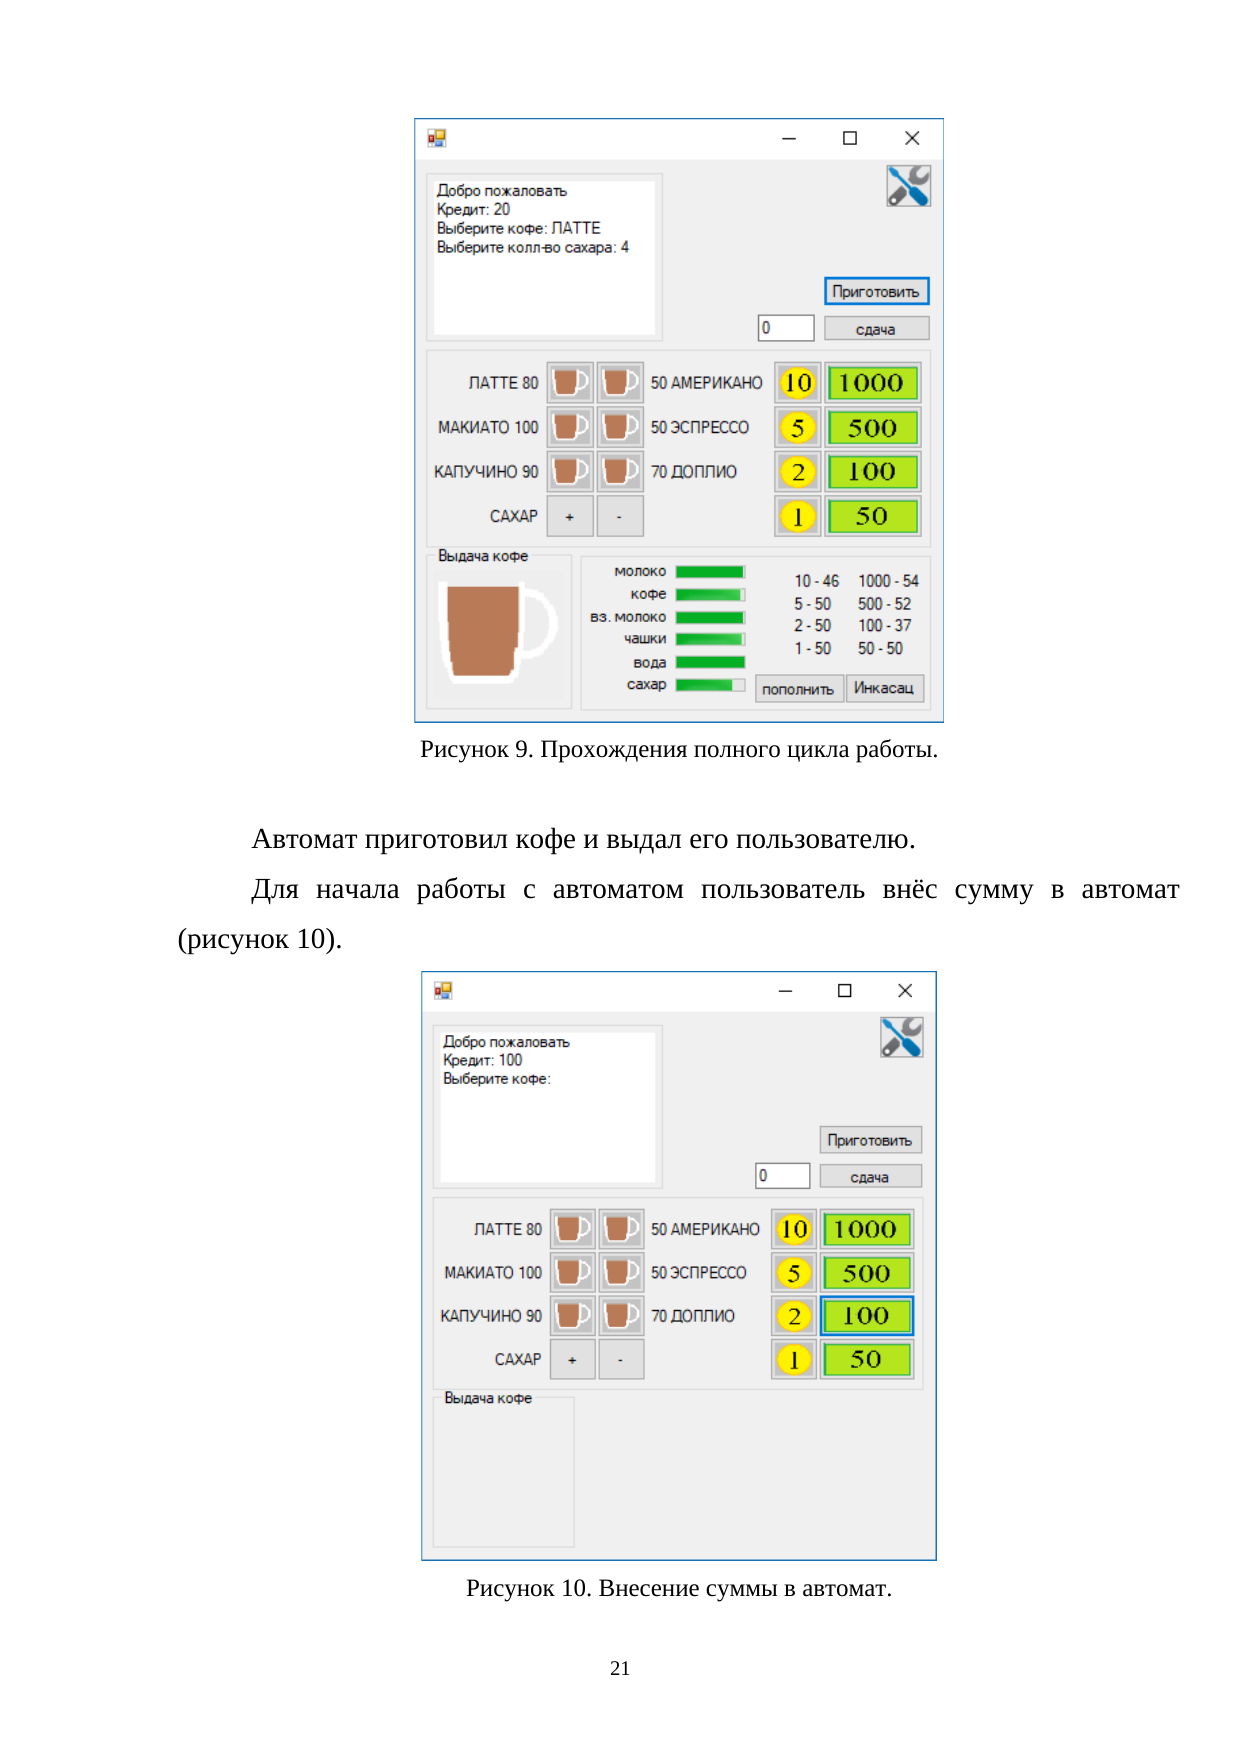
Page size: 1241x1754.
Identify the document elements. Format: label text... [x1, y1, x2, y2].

text Автомат приготовил кофе и выдал его пользователю. [177, 821, 1181, 854]
text Рисунок 10. Внесение суммы в автомат. [177, 1573, 1181, 1602]
picture [421, 971, 937, 1561]
picture [414, 118, 944, 723]
text Рисунок 9. Прохождения полного цикла работы. [177, 734, 1181, 763]
text Для начала работы с автоматом пользователь внёс сумму в автомат (рисунок 10). [177, 871, 1181, 955]
